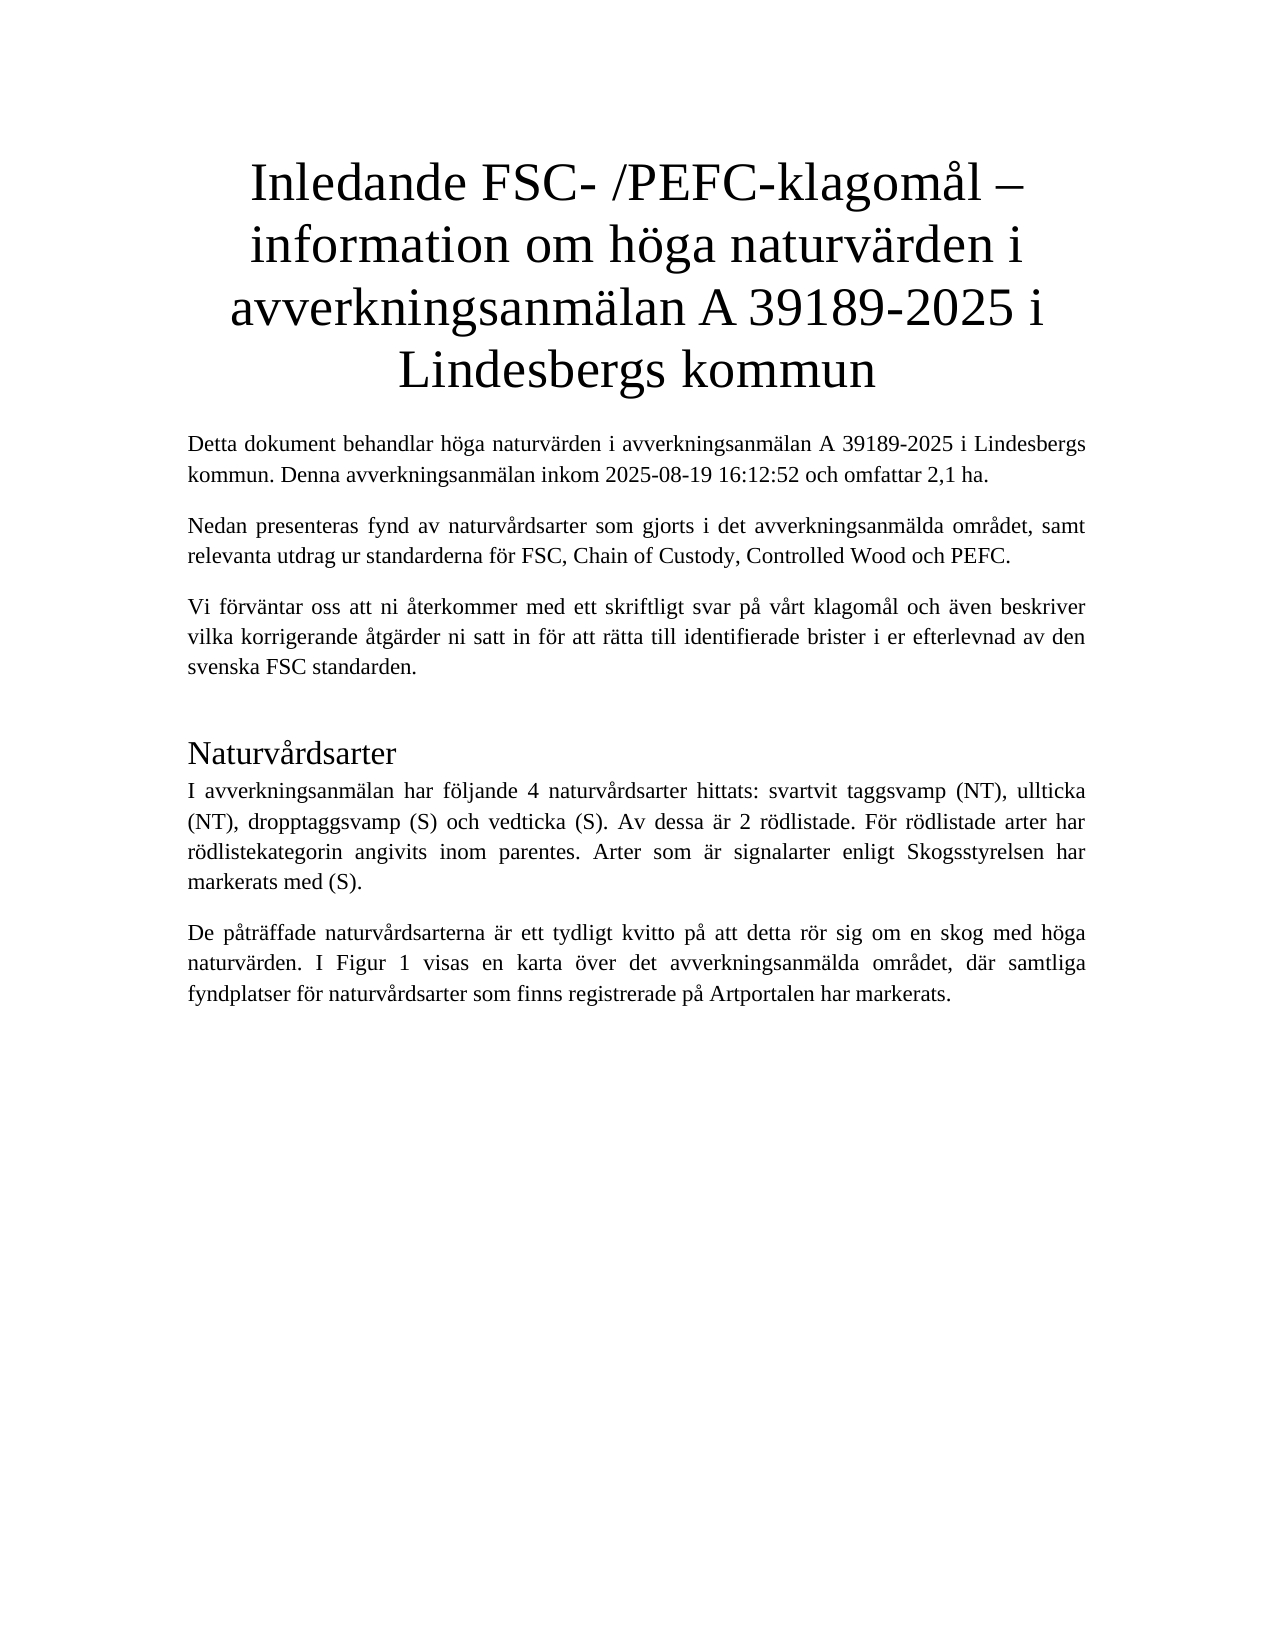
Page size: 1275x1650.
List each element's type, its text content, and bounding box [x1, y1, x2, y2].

text I avverkningsanmälan har följande 4 naturvårdsarter hittats: svartvit taggsvamp (NT), ullticka (NT), dropptaggsvamp (S) och vedticka (S). Av dessa är 2 rödlistade. För rödlistade arter har rödlistekategorin angivits inom parentes. Arter som är signalarter enligt Skogsstyrelsen har markerats med (S). [187, 778, 1087, 894]
subtitle Naturvårdsarter [187, 733, 1087, 772]
text Nedan presenteras fynd av naturvårdsarter som gjorts i det avverkningsanmälda området, samt relevanta utdrag ur standarderna för FSC, Chain of Custody, Controlled Wood och PEFC. [187, 512, 1087, 568]
title Inledande FSC- /PEFC-klagomål – information om höga naturvärden i avverkningsanmälan A 39189-2025 i Lindesbergs kommun [187, 150, 1087, 399]
text Detta dokument behandlar höga naturvärden i avverkningsanmälan A 39189-2025 i Lindesbergs kommun. Denna avverkningsanmälan inkom 2025-08-19 16:12:52 och omfattar 2,1 ha. [187, 430, 1087, 487]
text Vi förväntar oss att ni återkommer med ett skriftligt svar på vårt klagomål och även beskriver vilka korrigerande åtgärder ni satt in för att rätta till identifierade brister i er efterlevnad av den svenska FSC standarden. [187, 593, 1087, 680]
text De påträffade naturvårdsarterna är ett tydligt kvitto på att detta rör sig om en skog med höga naturvärden. I Figur 1 visas en karta över det avverkningsanmälda området, där samtliga fyndplatser för naturvårdsarter som finns registrerade på Artportalen har markerats. [187, 919, 1087, 1006]
